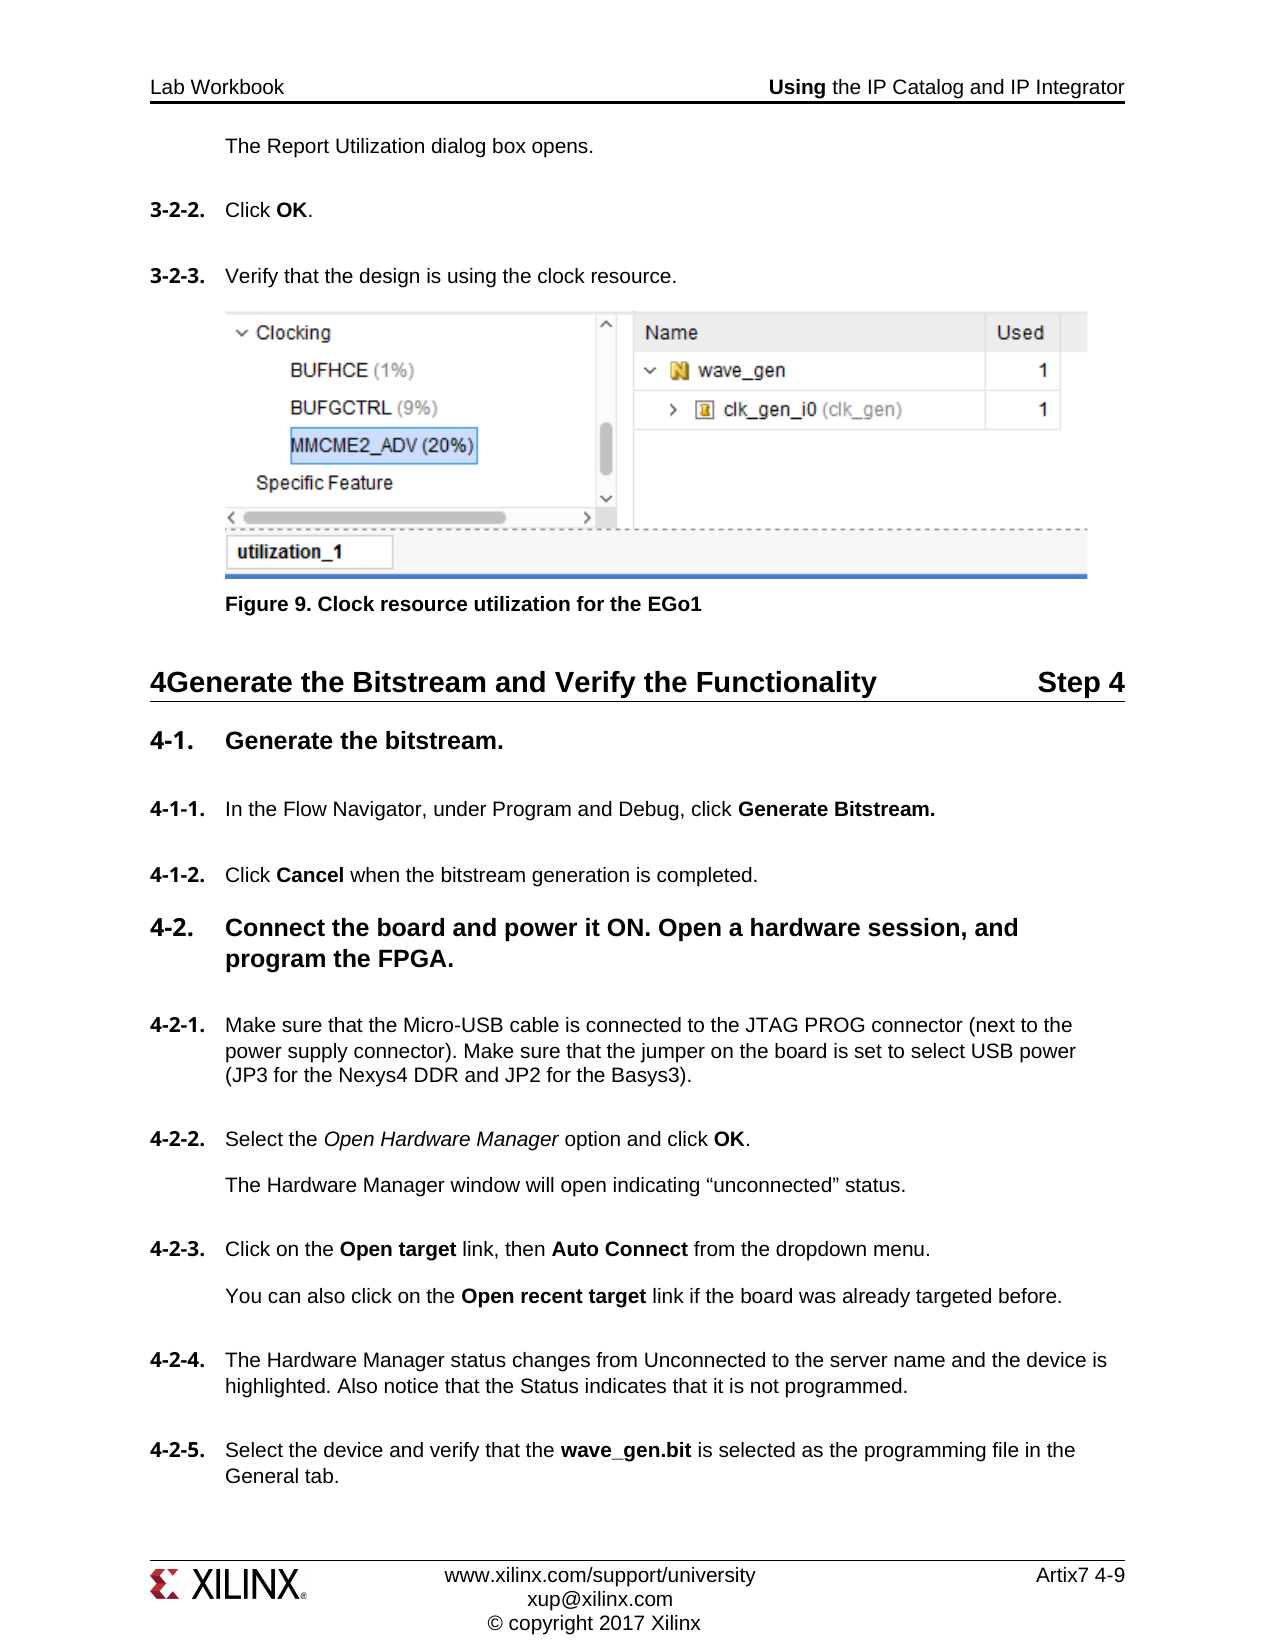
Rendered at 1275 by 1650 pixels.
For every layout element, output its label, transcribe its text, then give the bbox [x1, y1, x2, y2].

subtitle Generate the Bitstream and Verify the Functionality Step 4 [150, 665, 1125, 701]
text Click Cancel when the bitstream generation is completed. [150, 860, 1125, 889]
text The Hardware Manager status changes from Unconnected to the server name and the device is highlighted. Also notice that the Status indicates that it is not programmed. [150, 1345, 1125, 1398]
text Make sure that the Micro-USB cable is connected to the JTAG PROG connector (next to the power supply connector). Make sure that the jumper on the board is set to select USB power (JP3 for the Nexys4 DDR and JP2 for the Basys3). [150, 1010, 1125, 1086]
text You can also click on the Open recent target link if the board was already targeted before. [225, 1284, 1125, 1308]
text Click OK. [150, 195, 1125, 223]
text The Hardware Manager window will open indicating “unconnected” status. [225, 1173, 1125, 1197]
text Click on the Open target link, then Auto Connect from the dropdown menu. [150, 1234, 1125, 1263]
text Verify that the design is using the clock resource. [150, 261, 1125, 289]
text Select the device and verify that the wave_gen.bit is selected as the programming file in the General tab. [150, 1435, 1125, 1488]
text Connect the board and power it ON. Open a hardware session, and program the FPGA. [150, 910, 1125, 972]
text Generate the bitstream. [150, 723, 1125, 757]
text The Report Utilization dialog box opens. [225, 133, 1125, 157]
picture [225, 310, 1088, 579]
text Select the Open Hardware Manager option and click OK. [150, 1124, 1125, 1152]
picture [150, 1569, 307, 1599]
text Figure 9. Clock resource utilization for the EGo1 [225, 591, 1125, 615]
text In the Flow Navigator, under Program and Debug, click Generate Bitstream. [150, 794, 1125, 823]
